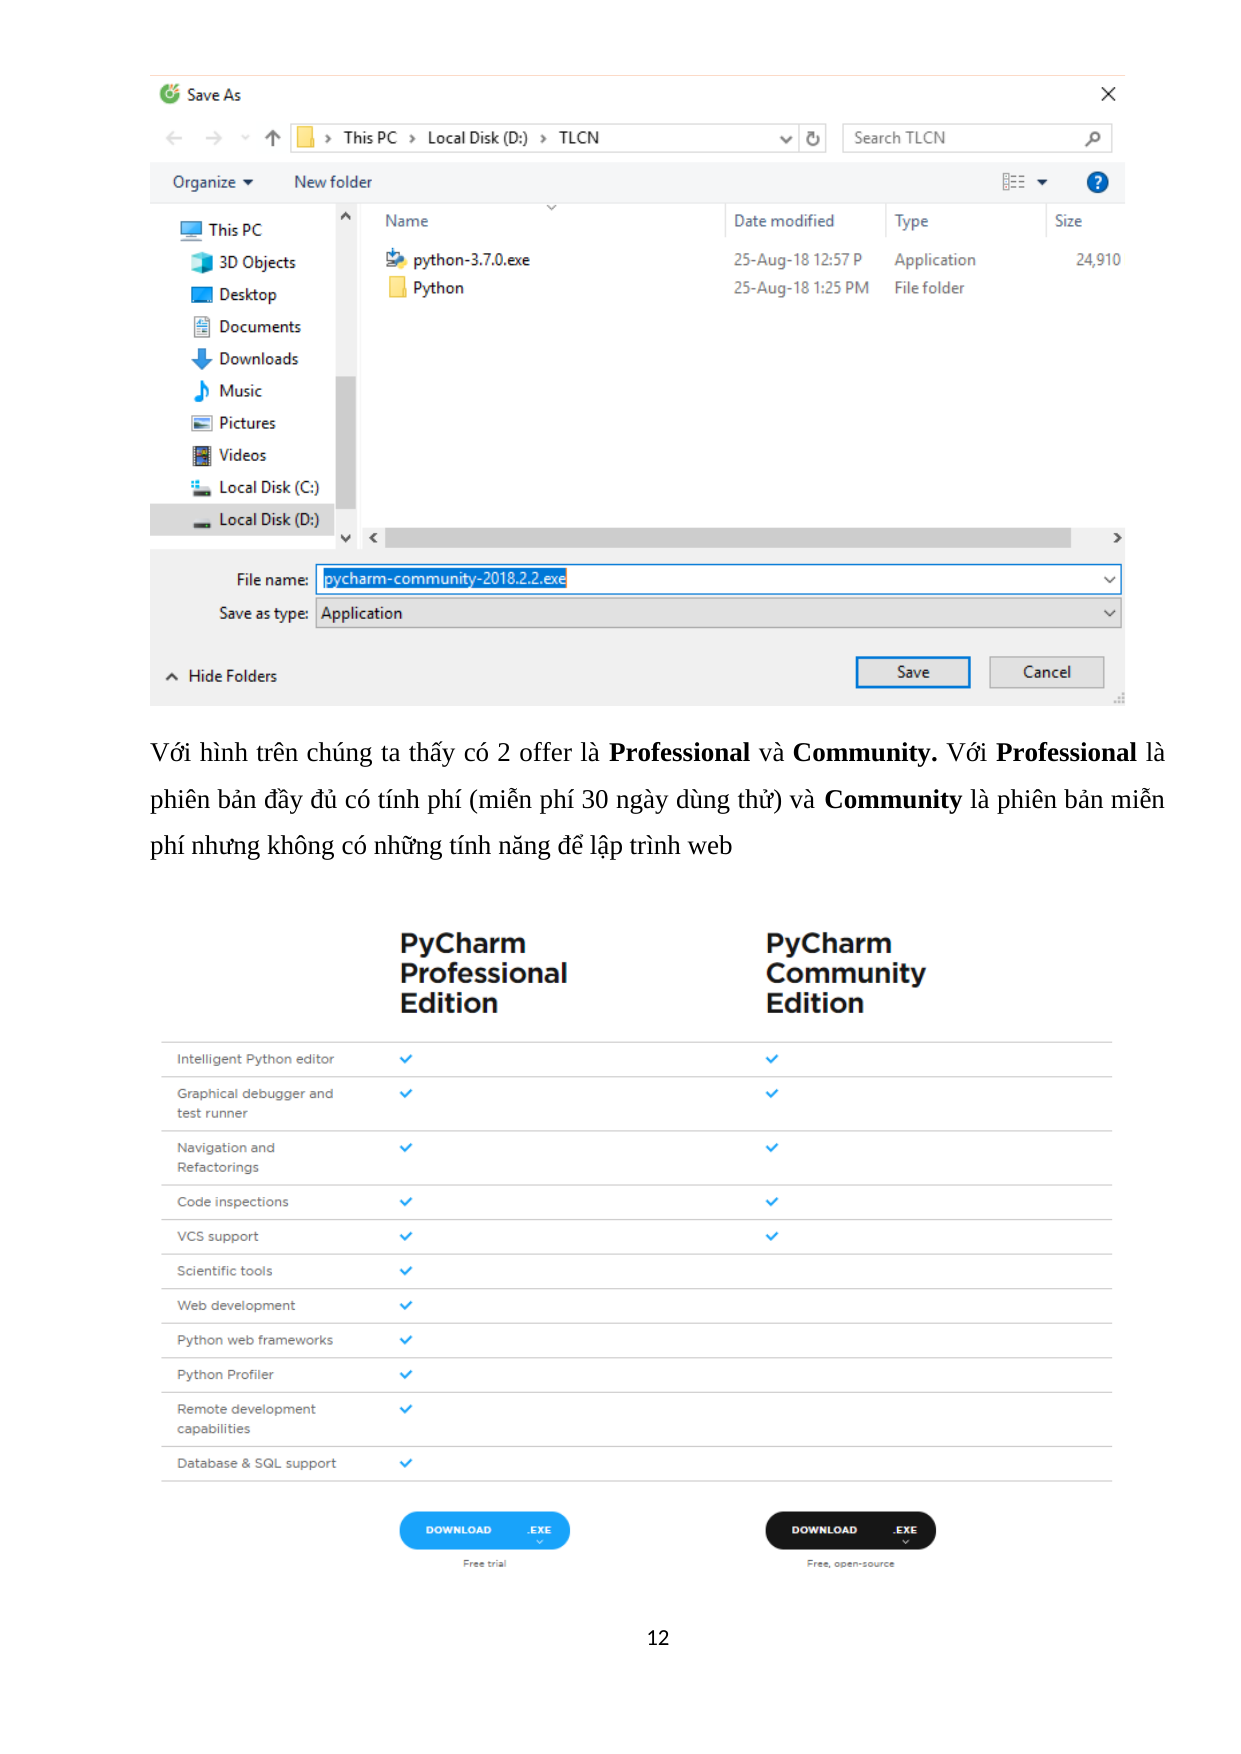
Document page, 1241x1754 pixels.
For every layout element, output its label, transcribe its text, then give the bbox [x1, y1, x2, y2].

text Với hình trên chúng ta thấy có 2 offer là Professional và Community. Với Professional là phiên bản đầy đủ có tính phí (miễn phí 30 ngày dùng thử) và Community là phiên bản miễn phí nhưng không có những tính năng để lập trình web [150, 736, 1165, 861]
picture [150, 892, 1125, 1583]
picture [150, 75, 1125, 706]
